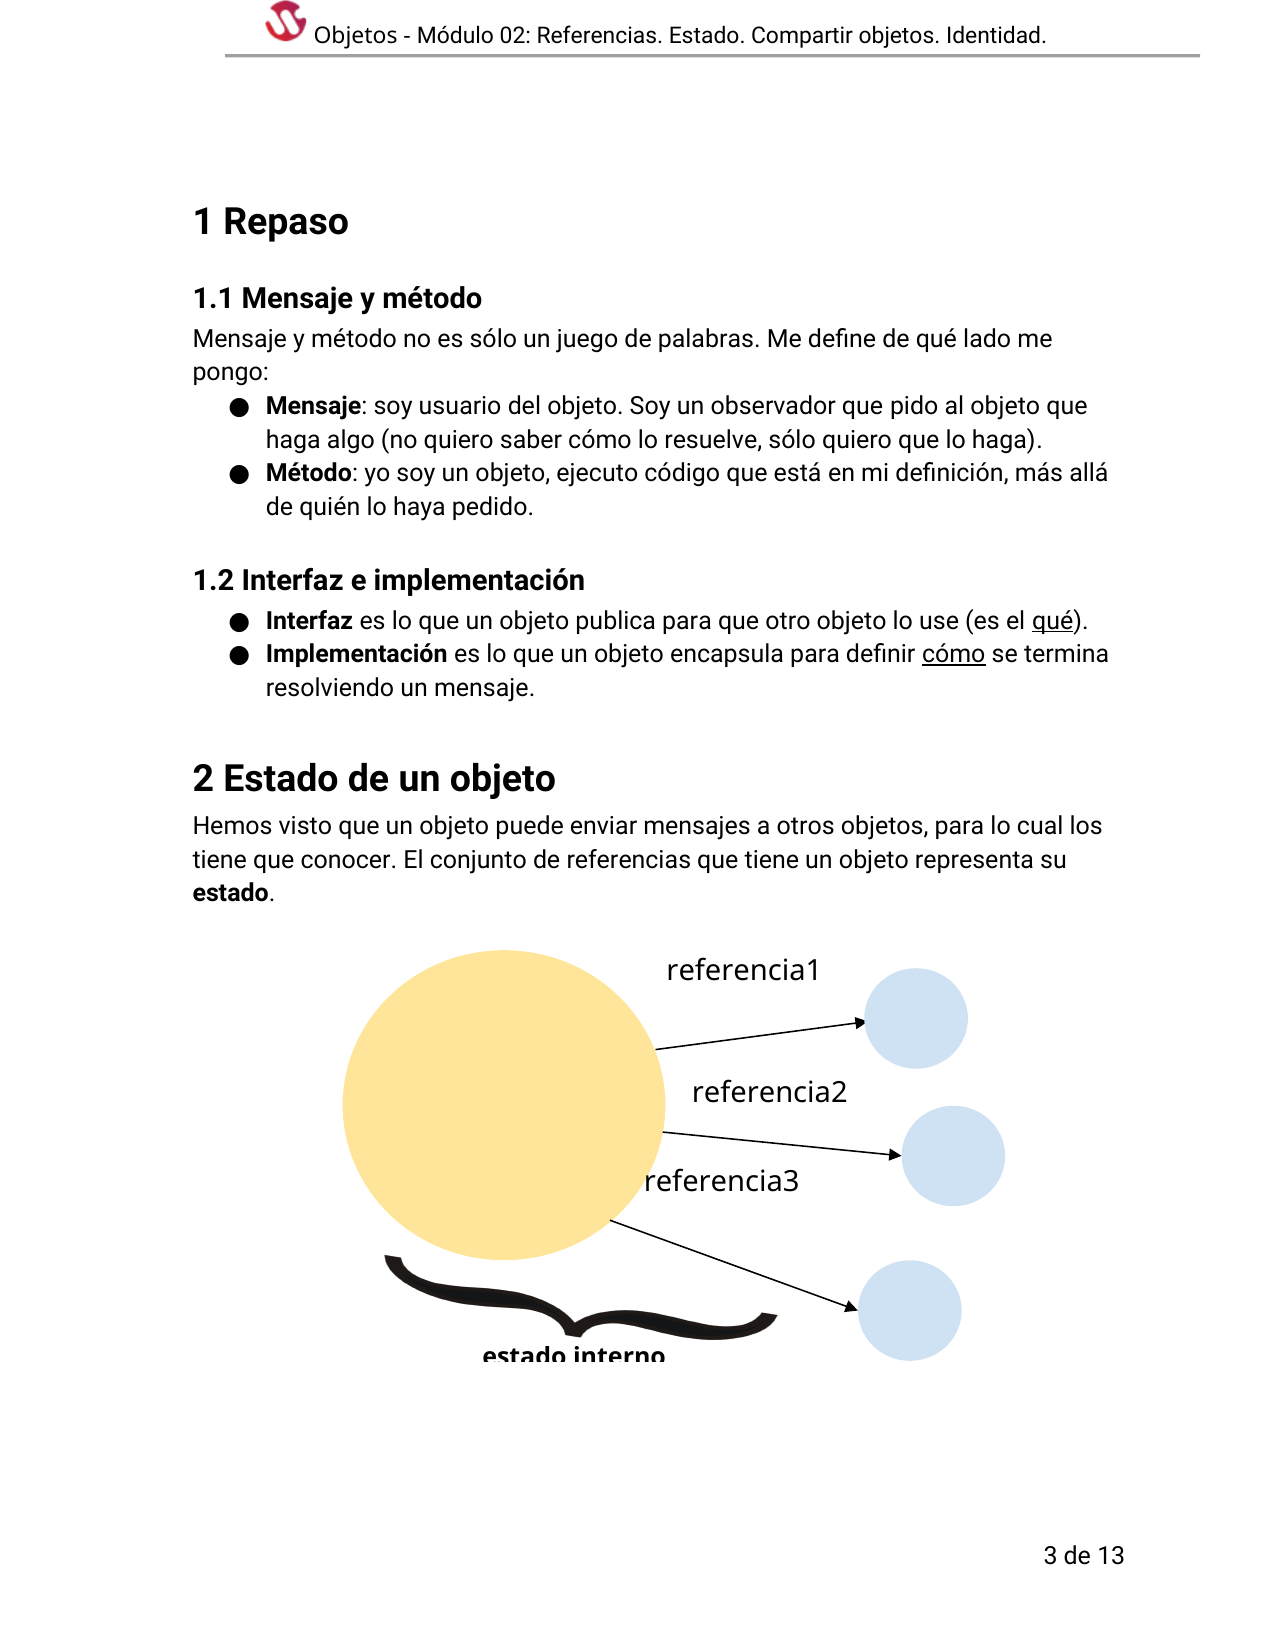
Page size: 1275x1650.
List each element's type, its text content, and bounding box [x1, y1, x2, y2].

list Implementación es lo que un objeto encapsula para definir cómo se termina resolviendo un mensaje. [228, 639, 1125, 702]
subtitle 1 Repaso [192, 200, 1125, 244]
picture [312, 1221, 839, 1400]
subtitle 1.2 Interfaz e implementación [192, 563, 1125, 597]
subtitle 2 Estado de un objeto [192, 757, 1125, 801]
list Método: yo soy un objeto, ejecuto código que está en mi definición, más allá de quién lo haya pedido. [228, 458, 1125, 521]
list Interfaz es lo que un objeto publica para que otro objeto lo use (es el qué). [228, 606, 1125, 635]
subtitle 1.1 Mensaje y método [192, 281, 1125, 316]
picture [264, 0, 308, 43]
list Mensaje: soy usuario del objeto. Soy un observador que pido al objeto que haga algo (no quiero saber cómo lo resuelve, sólo quiero que lo haga). [228, 391, 1125, 454]
text Hemos visto que un objeto puede enviar mensajes a otros objetos, para lo cual los tiene que conocer. El conjunto de referencias que tiene un objeto representa su estado. [192, 811, 1125, 908]
text Mensaje y método no es sólo un juego de palabras. Me define de qué lado me pongo: [192, 324, 1125, 387]
